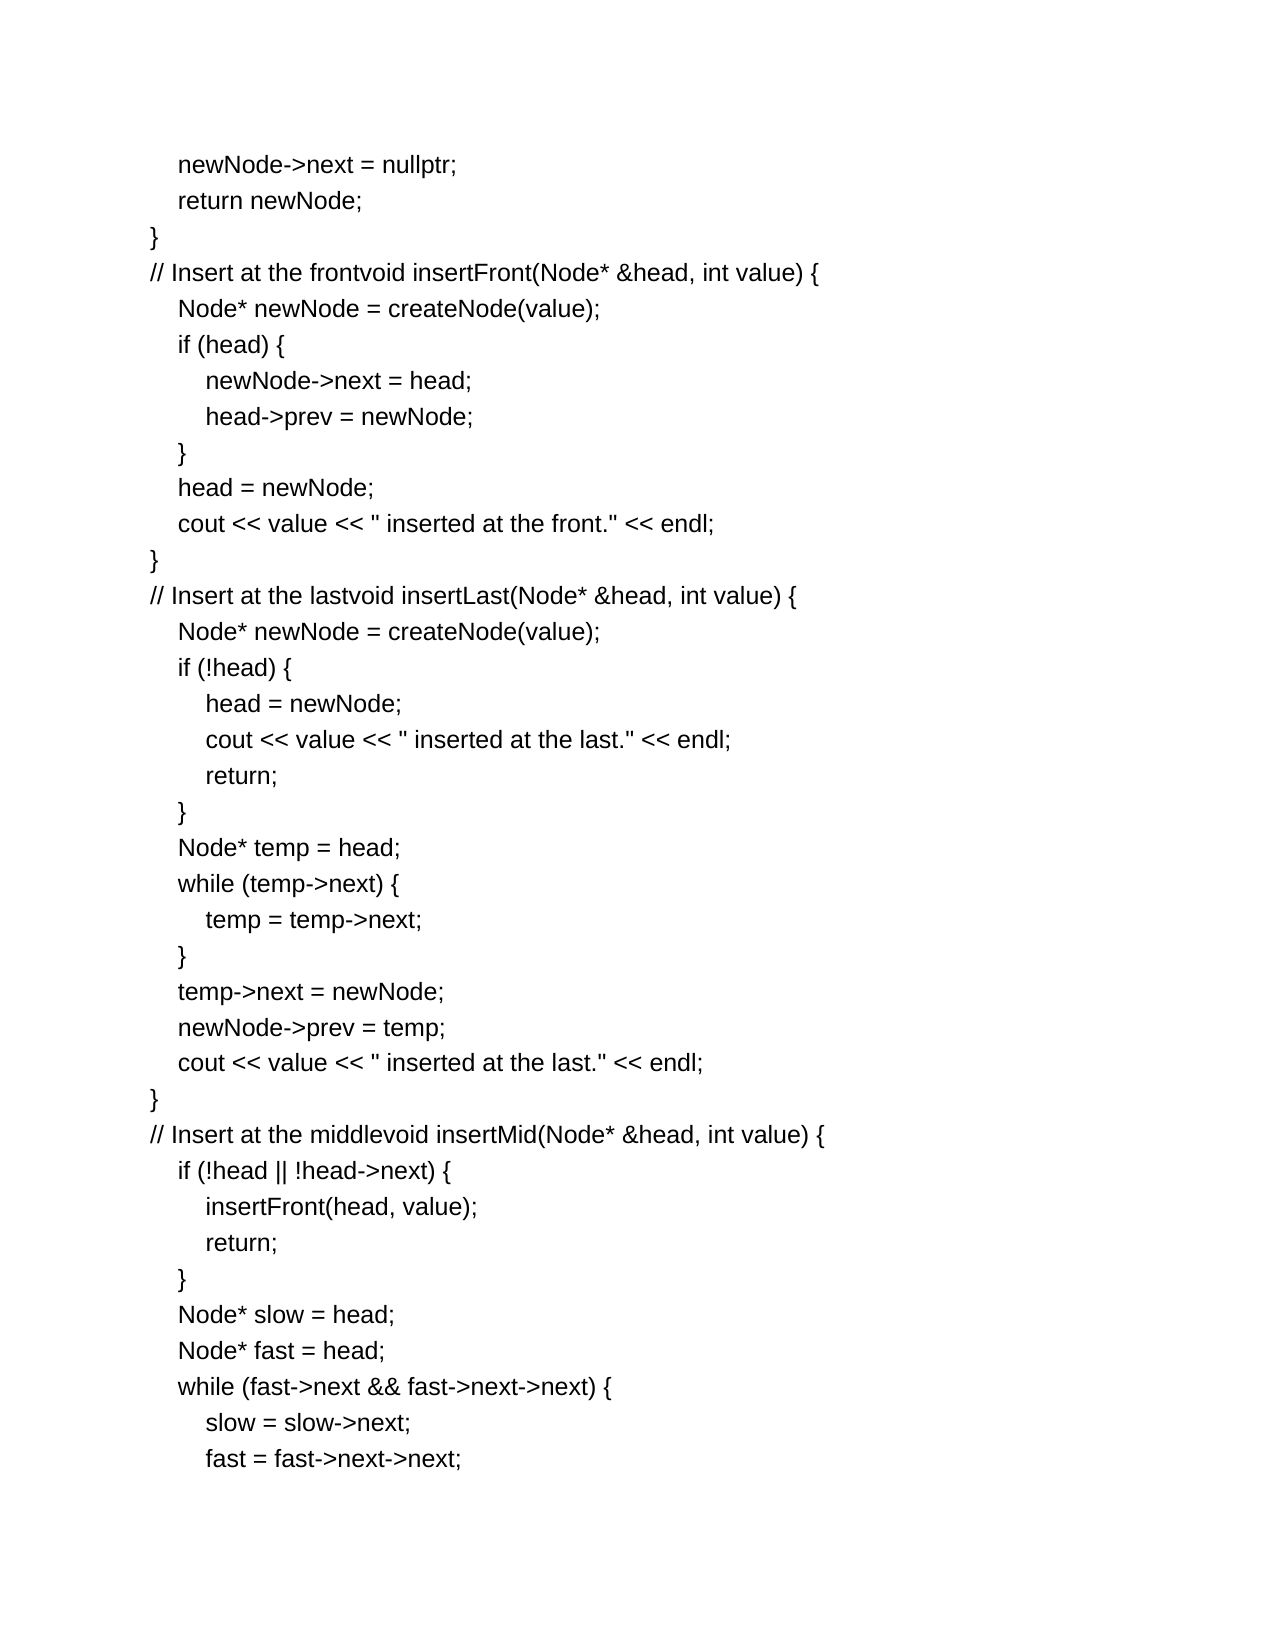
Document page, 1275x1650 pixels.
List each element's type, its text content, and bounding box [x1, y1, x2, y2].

text temp->next = newNode; [150, 977, 1125, 1005]
text newNode->prev = temp; [150, 1012, 1125, 1041]
text head->prev = newNode; [150, 402, 1125, 430]
text } [150, 1264, 1125, 1293]
text Node* newNode = createNode(value); [150, 617, 1125, 646]
text } [150, 222, 1125, 251]
text while (temp->next) { [150, 869, 1125, 897]
text } [150, 1084, 1125, 1113]
text } [150, 941, 1125, 969]
text while (fast->next && fast->next->next) { [150, 1372, 1125, 1401]
text // Insert at the lastvoid insertLast(Node* &head, int value) { [150, 581, 1125, 610]
text Node* fast = head; [150, 1336, 1125, 1365]
text // Insert at the frontvoid insertFront(Node* &head, int value) { [150, 258, 1125, 287]
text newNode->next = head; [150, 366, 1125, 394]
text } [150, 545, 1125, 574]
text slow = slow->next; [150, 1408, 1125, 1437]
text return newNode; [150, 186, 1125, 215]
text return; [150, 1228, 1125, 1257]
text } [150, 797, 1125, 826]
text fast = fast->next->next; [150, 1444, 1125, 1472]
text if (head) { [150, 330, 1125, 358]
text // Insert at the middlevoid insertMid(Node* &head, int value) { [150, 1120, 1125, 1149]
text insertFront(head, value); [150, 1192, 1125, 1221]
text } [150, 437, 1125, 466]
text newNode->next = nullptr; [150, 150, 1125, 179]
text temp = temp->next; [150, 905, 1125, 933]
text cout << value << " inserted at the last." << endl; [150, 1048, 1125, 1077]
text return; [150, 761, 1125, 790]
text Node* temp = head; [150, 833, 1125, 862]
text head = newNode; [150, 473, 1125, 502]
text Node* newNode = createNode(value); [150, 294, 1125, 322]
text head = newNode; [150, 689, 1125, 718]
text if (!head) { [150, 653, 1125, 682]
text if (!head || !head->next) { [150, 1156, 1125, 1185]
text cout << value << " inserted at the front." << endl; [150, 509, 1125, 538]
text Node* slow = head; [150, 1300, 1125, 1329]
text cout << value << " inserted at the last." << endl; [150, 725, 1125, 754]
